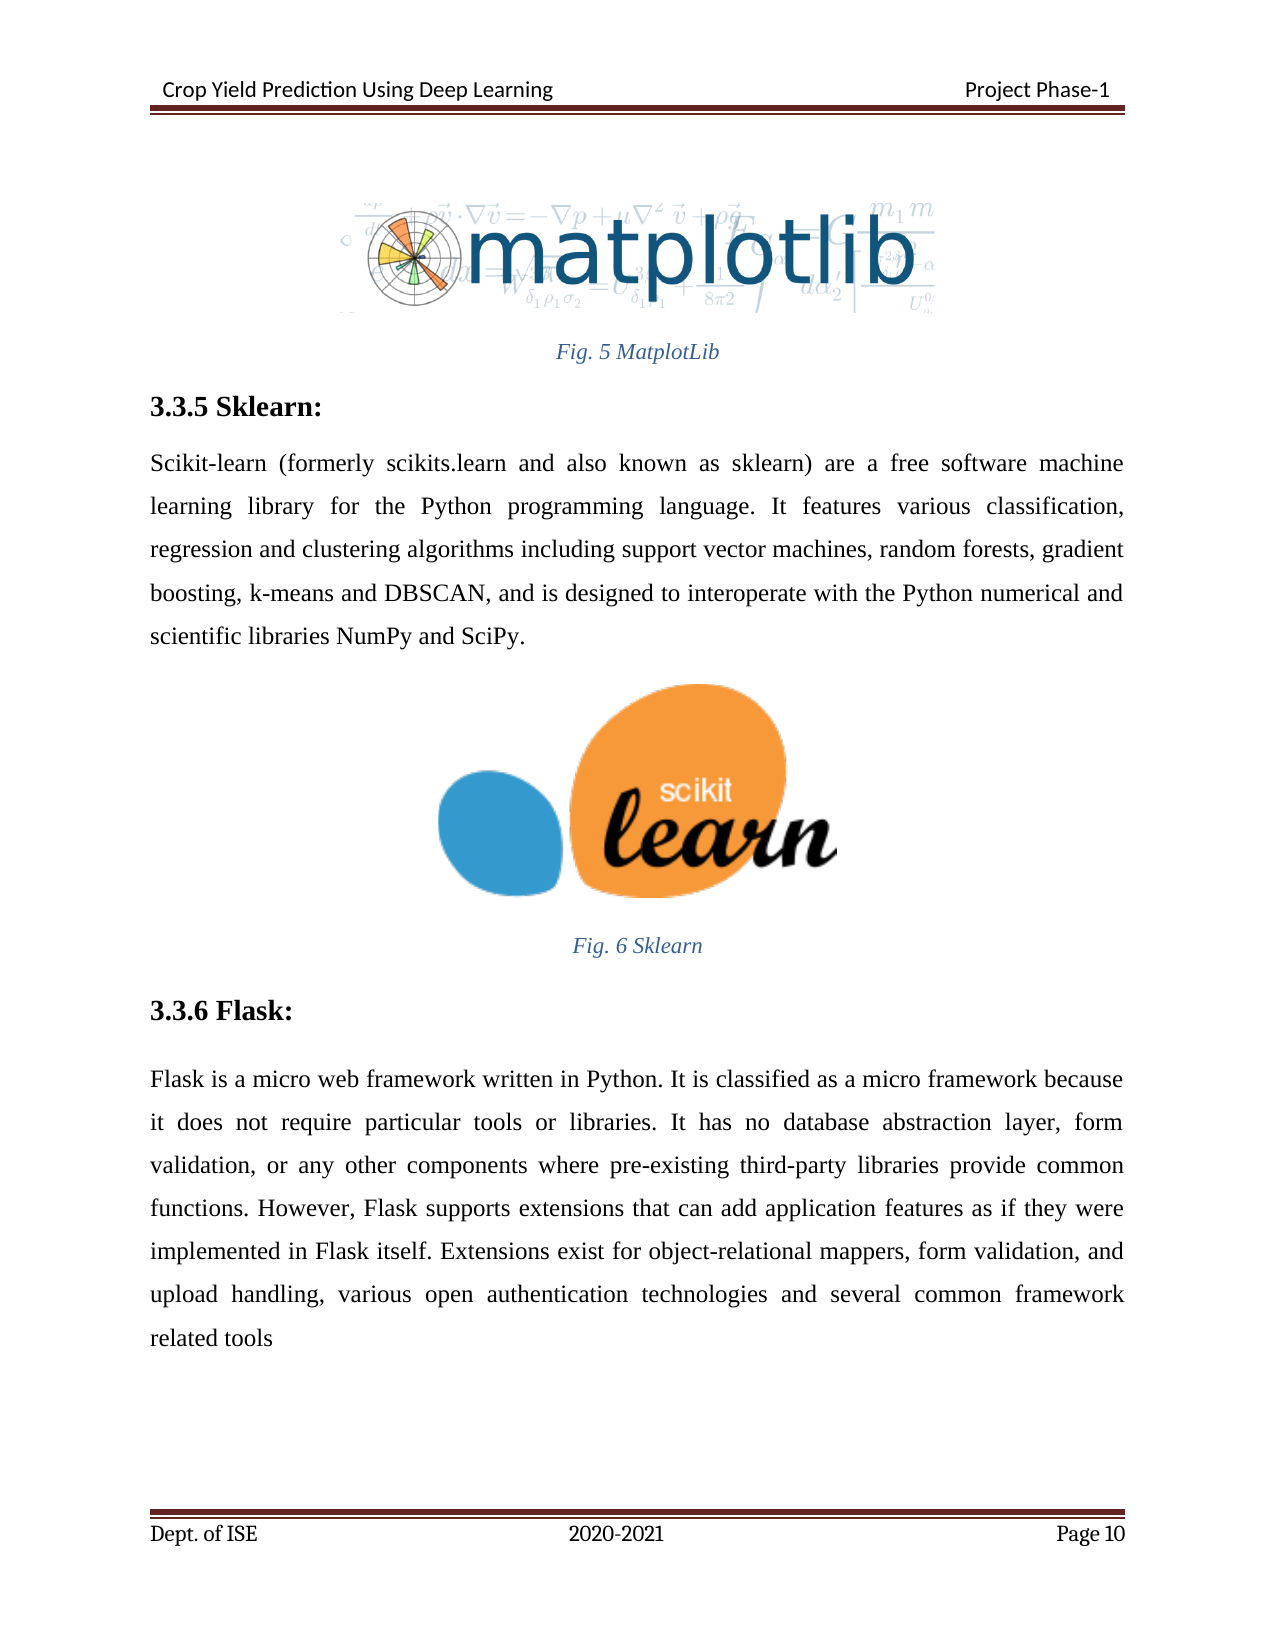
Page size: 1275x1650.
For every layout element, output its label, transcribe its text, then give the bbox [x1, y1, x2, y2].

picture [340, 203, 935, 313]
text Fig. 5 MatplotLib [150, 338, 1125, 364]
text Flask is a micro web framework written in Python. It is classified as a micro framework because it does not require particular tools or libraries. It has no database abstraction layer, form validation, or any other components where pre-existing third-party libraries provide common functions. However, Flask supports extensions that can add application features as if they were implemented in Flask itself. Extensions exist for object-relational mappers, form validation, and upload handling, various open authentication technologies and several common framework related tools [150, 1064, 1125, 1351]
picture [438, 684, 837, 898]
text Fig. 6 Sklearn [150, 932, 1125, 959]
text Scikit-learn (formerly scikits.learn and also known as sklearn) are a free software machine learning library for the Python programming language. It features various classification, regression and clustering algorithms including support vector machines, random forests, gradient boosting, k-means and DBSCAN, and is designed to interoperate with the Python numerical and scientific libraries NumPy and SciPy. [150, 448, 1125, 649]
text 3.3.6 Flask: [150, 993, 1125, 1026]
text 3.3.5 Sklearn: [150, 389, 1125, 422]
